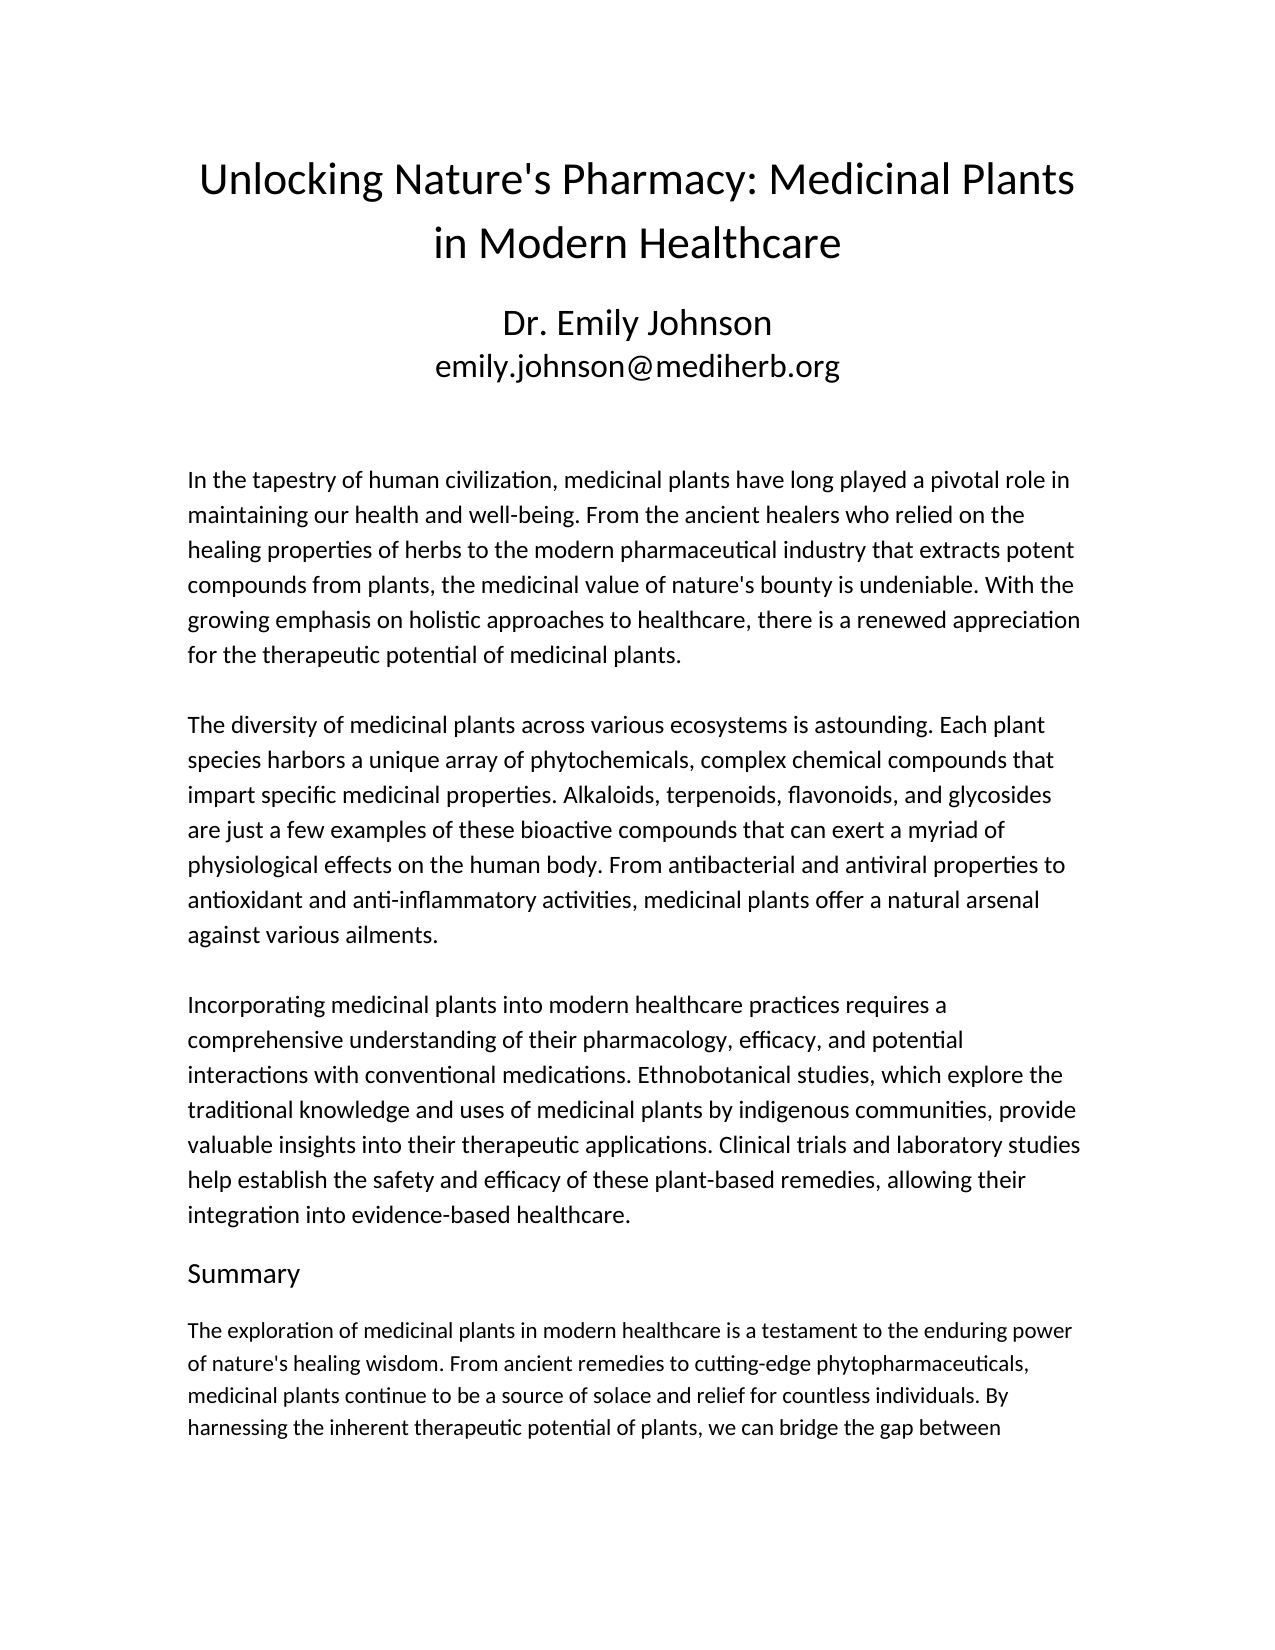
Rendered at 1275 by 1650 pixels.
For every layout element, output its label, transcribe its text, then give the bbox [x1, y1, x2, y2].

text Dr. Emily Johnson [187, 299, 1087, 345]
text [187, 1316, 1087, 1441]
text Summary [187, 1255, 1087, 1290]
text In the tapestry of human civilization, medicinal plants have long played a pivotal role in maintaining our health and well-being. From the ancient healers who relied on the healing properties of herbs to the modern pharmaceutical industry that extracts potent compounds from plants, the medicinal value of nature's bounty is undeniable. With the growing emphasis on holistic approaches to healthcare, there is a renewed appreciation for the therapeutic potential of medicinal plants. The diversity of medicinal plants across various ecosystems is astounding. Each plant species harbors a unique array of phytochemicals, complex chemical compounds that impart specific medicinal properties. Alkaloids, terpenoids, flavonoids, and glycosides are just a few examples of these bioactive compounds that can exert a myriad of physiological effects on the human body. From antibacterial and antiviral properties to antioxidant and anti-inflammatory activities, medicinal plants offer a natural arsenal against various ailments. Incorporating medicinal plants into modern healthcare practices requires a comprehensive understanding of their pharmacology, efficacy, and potential interactions with conventional medications. Ethnobotanical studies, which explore the traditional knowledge and uses of medicinal plants by indigenous communities, provide valuable insights into their therapeutic applications. Clinical trials and laboratory studies help establish the safety and efficacy of these plant-based remedies, allowing their integration into evidence-based healthcare. [187, 464, 1087, 1229]
text emily.johnson@mediherb.org [187, 345, 1087, 386]
text Unlocking Nature's Pharmacy: Medicinal Plants in Modern Healthcare [187, 150, 1087, 270]
